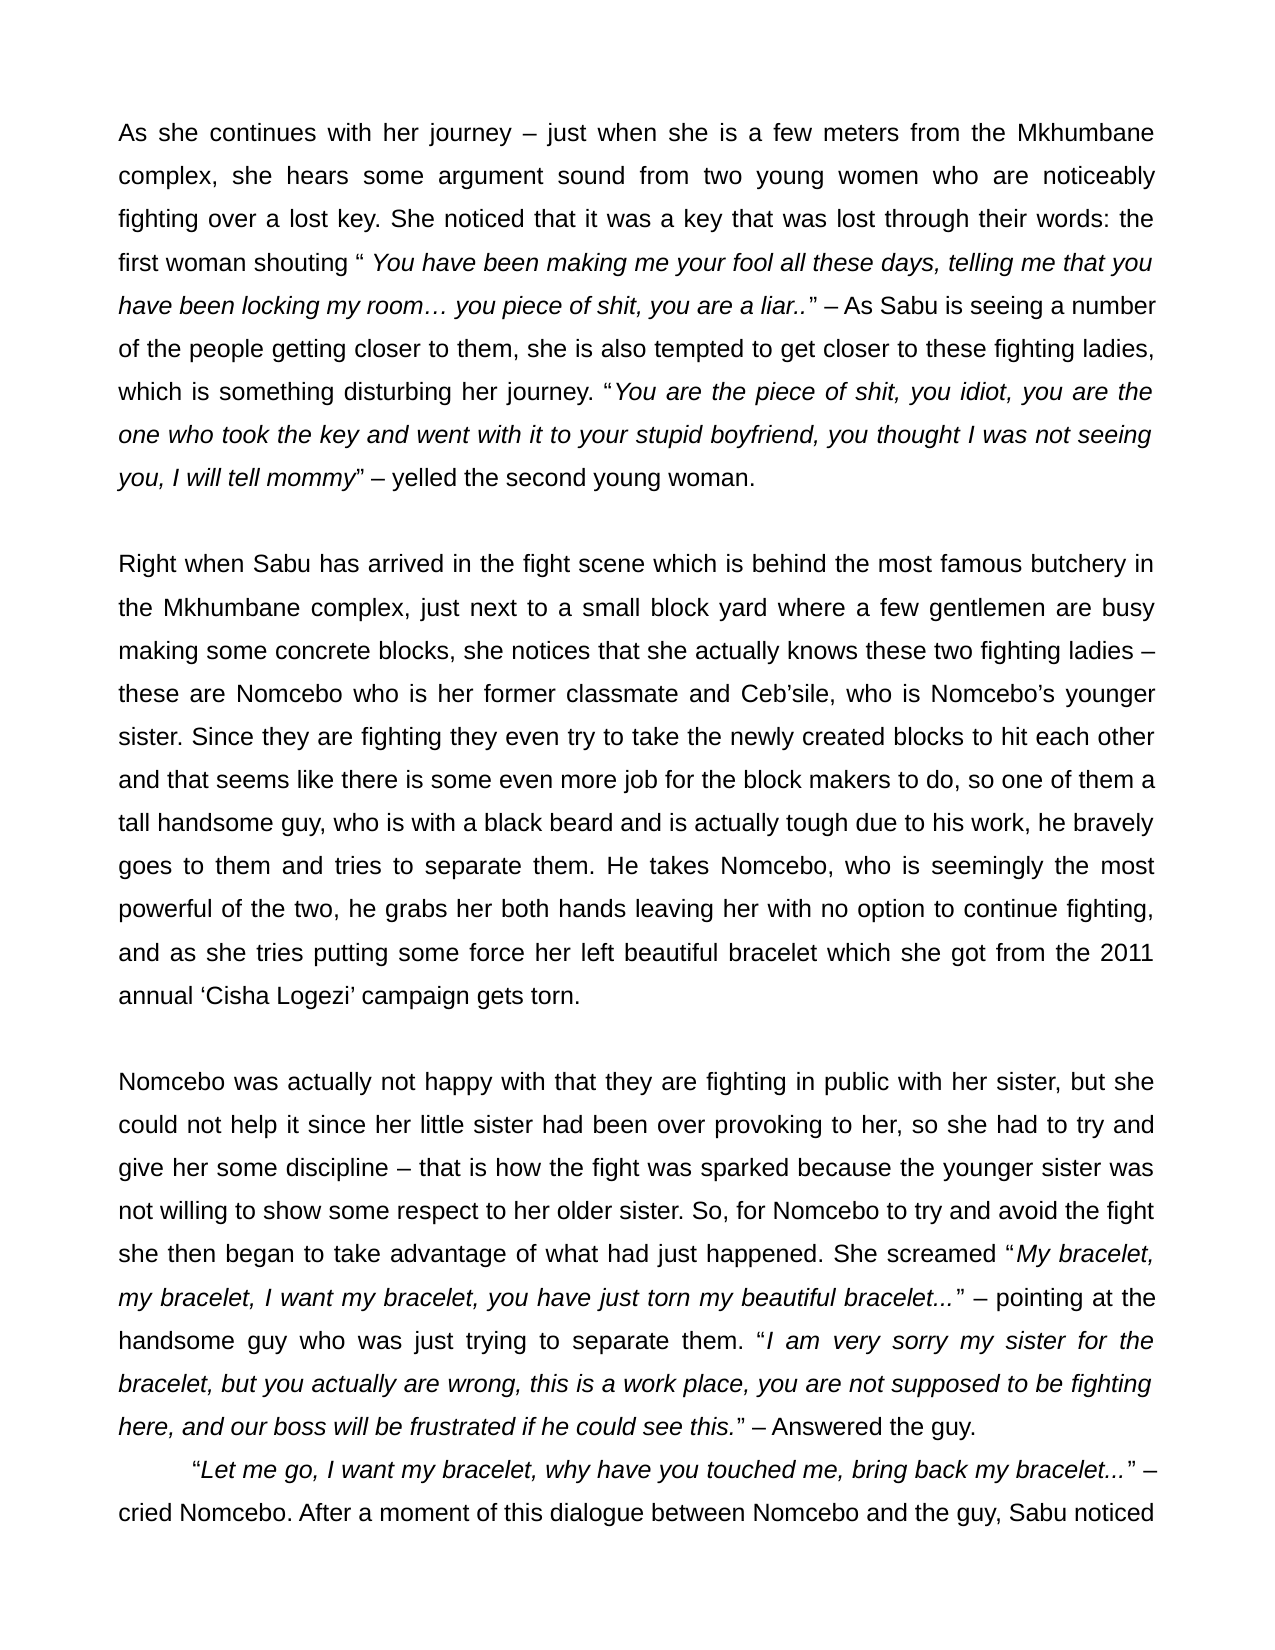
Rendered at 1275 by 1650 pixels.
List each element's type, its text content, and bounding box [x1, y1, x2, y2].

text Right when Sabu has arrived in the fight scene which is behind the most famous butchery in the Mkhumbane complex, just next to a small block yard where a few gentlemen are busy making some concrete blocks, she notices that she actually knows these two fighting ladies – these are Nomcebo who is her former classmate and Ceb’sile, who is Nomcebo’s younger sister. Since they are fighting they even try to take the newly created blocks to hit each other and that seems like there is some even more job for the block makers to do, so one of them a tall handsome guy, who is with a black beard and is actually tough due to his work, he bravely goes to them and tries to separate them. He takes Nomcebo, who is seemingly the most powerful of the two, he grabs her both hands leaving her with no option to continue fighting, and as she tries putting some force her left beautiful bracelet which she got from the 2011 annual ‘Cisha Logezi’ campaign gets torn. [118, 549, 1157, 1009]
text Nomcebo was actually not happy with that they are fighting in public with her sister, but she could not help it since her little sister had been over provoking to her, so she had to try and give her some discipline – that is how the fight was sparked because the younger sister was not willing to show some respect to her older sister. So, for Nomcebo to try and avoid the fight she then began to take advantage of what had just happened. She screamed “My bracelet, my bracelet, I want my bracelet, you have just torn my beautiful bracelet...” – pointing at the handsome guy who was just trying to separate them. “I am very sorry my sister for the bracelet, but you actually are wrong, this is a work place, you are not supposed to be fighting here, and our boss will be frustrated if he could see this.” – Answered the guy. [118, 1067, 1157, 1441]
text As she continues with her journey – just when she is a few meters from the Mkhumbane complex, she hears some argument sound from two young women who are noticeably fighting over a lost key. She noticed that it was a key that was lost through their words: the first woman shouting “ You have been making me your fool all these days, telling me that you have been locking my room… you piece of shit, you are a liar..” – As Sabu is seeing a number of the people getting closer to them, she is also tempted to get closer to these fighting ladies, which is something disturbing her journey. “You are the piece of shit, you idiot, you are the one who took the key and went with it to your stupid boyfriend, you thought I was not seeing you, I will tell mommy” – yelled the second young woman. [118, 118, 1157, 492]
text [118, 1455, 1157, 1527]
